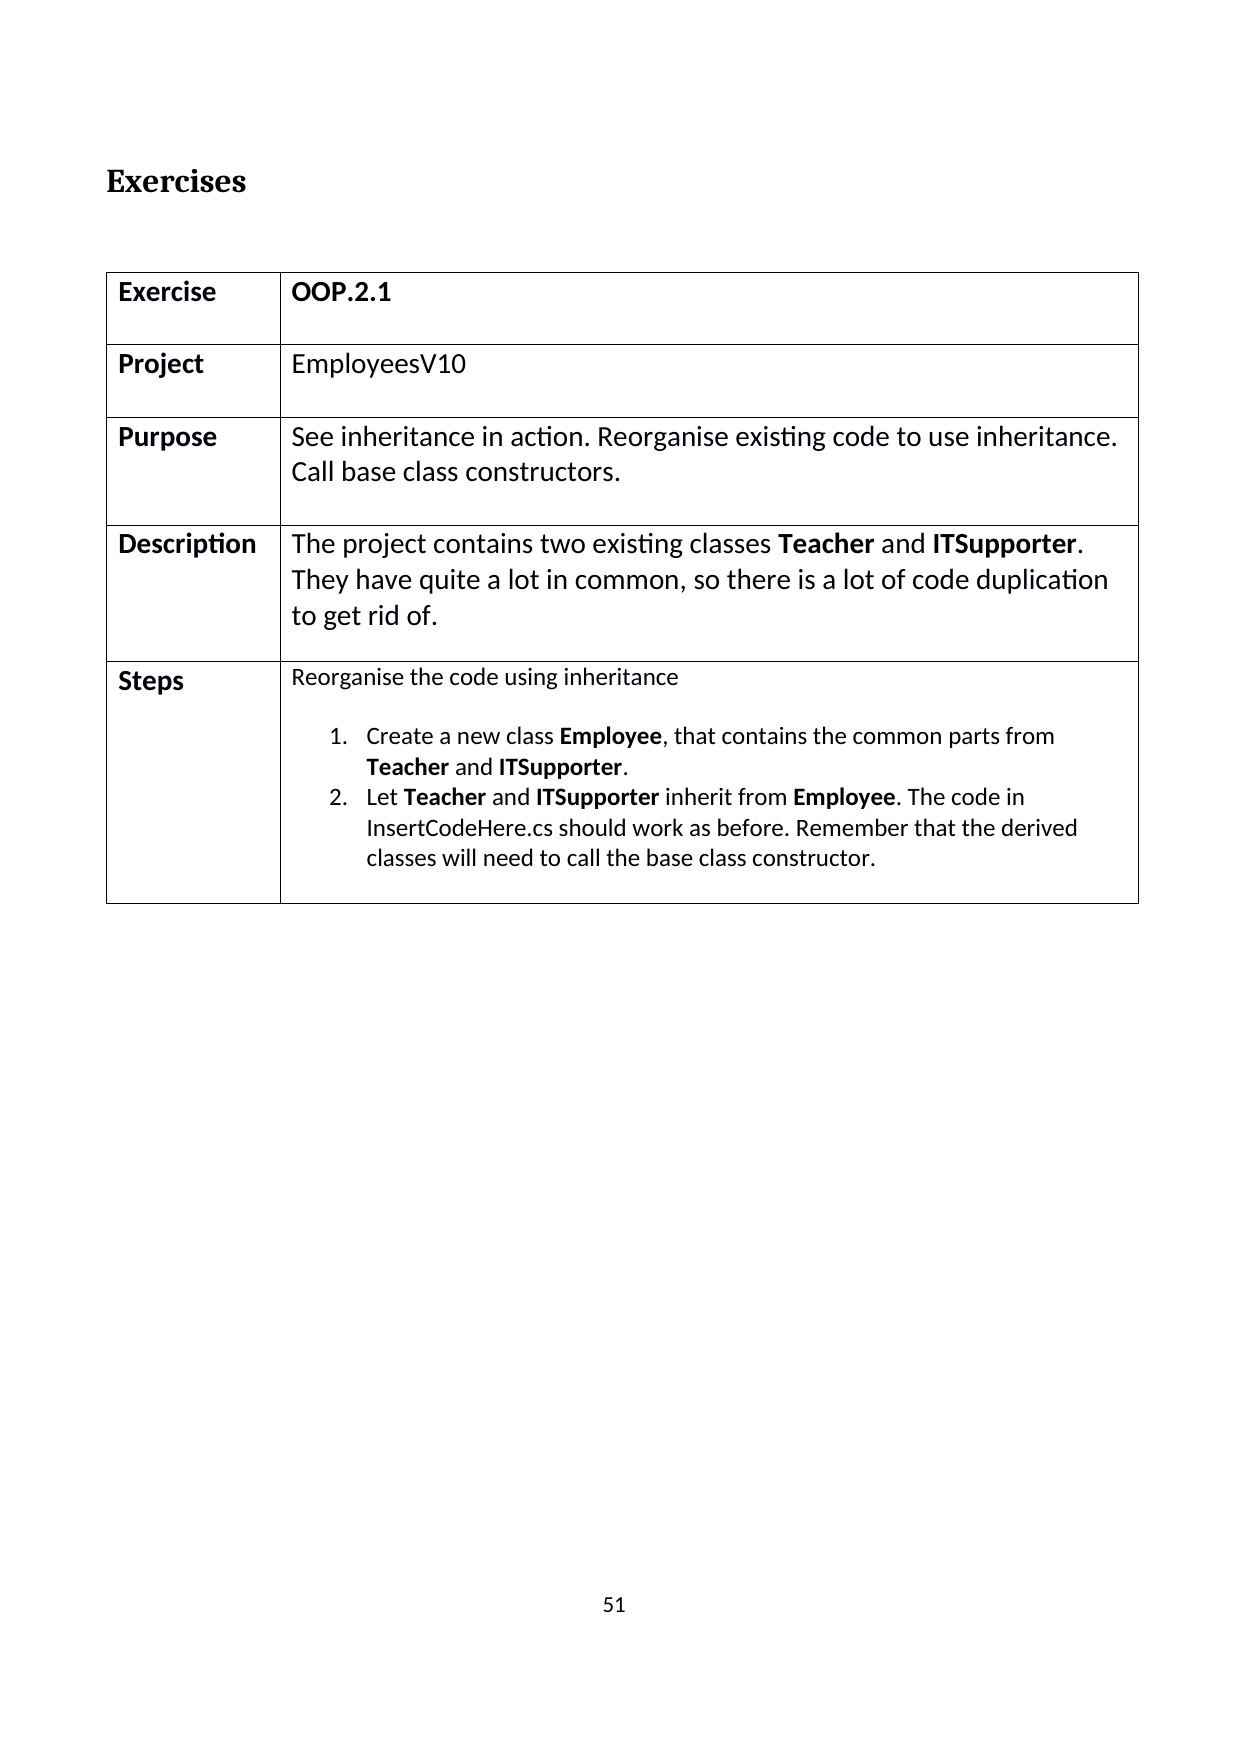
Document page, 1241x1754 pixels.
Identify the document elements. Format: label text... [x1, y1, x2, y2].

table_cell Description [107, 526, 280, 661]
table_header OOP.2.1 [281, 273, 1138, 344]
table_cell The project contains two existing classes Teacher and ITSupporter. They have quite a lot in common, so there is a lot of code duplication to get rid of. [281, 526, 1138, 661]
table_cell Project [107, 345, 280, 417]
table_header Exercise [107, 273, 280, 344]
table_cell Reorganise the code using inheritance Create a new class Employee, that contains the common parts from Teacher and ITSupporter. Let Teacher and ITSupporter inherit from Employee. The code in InsertCodeHere.cs should work as before. Remember that the derived classes will need to call the base class constructor. [281, 662, 1138, 903]
table_cell Purpose [107, 418, 280, 524]
table_cell See inheritance in action. Reorganise existing code to use inheritance. Call base class constructors. [281, 418, 1138, 524]
table_cell Steps [107, 662, 280, 903]
table_cell EmployeesV10 [281, 345, 1138, 417]
subtitle Exercises [106, 162, 1121, 201]
